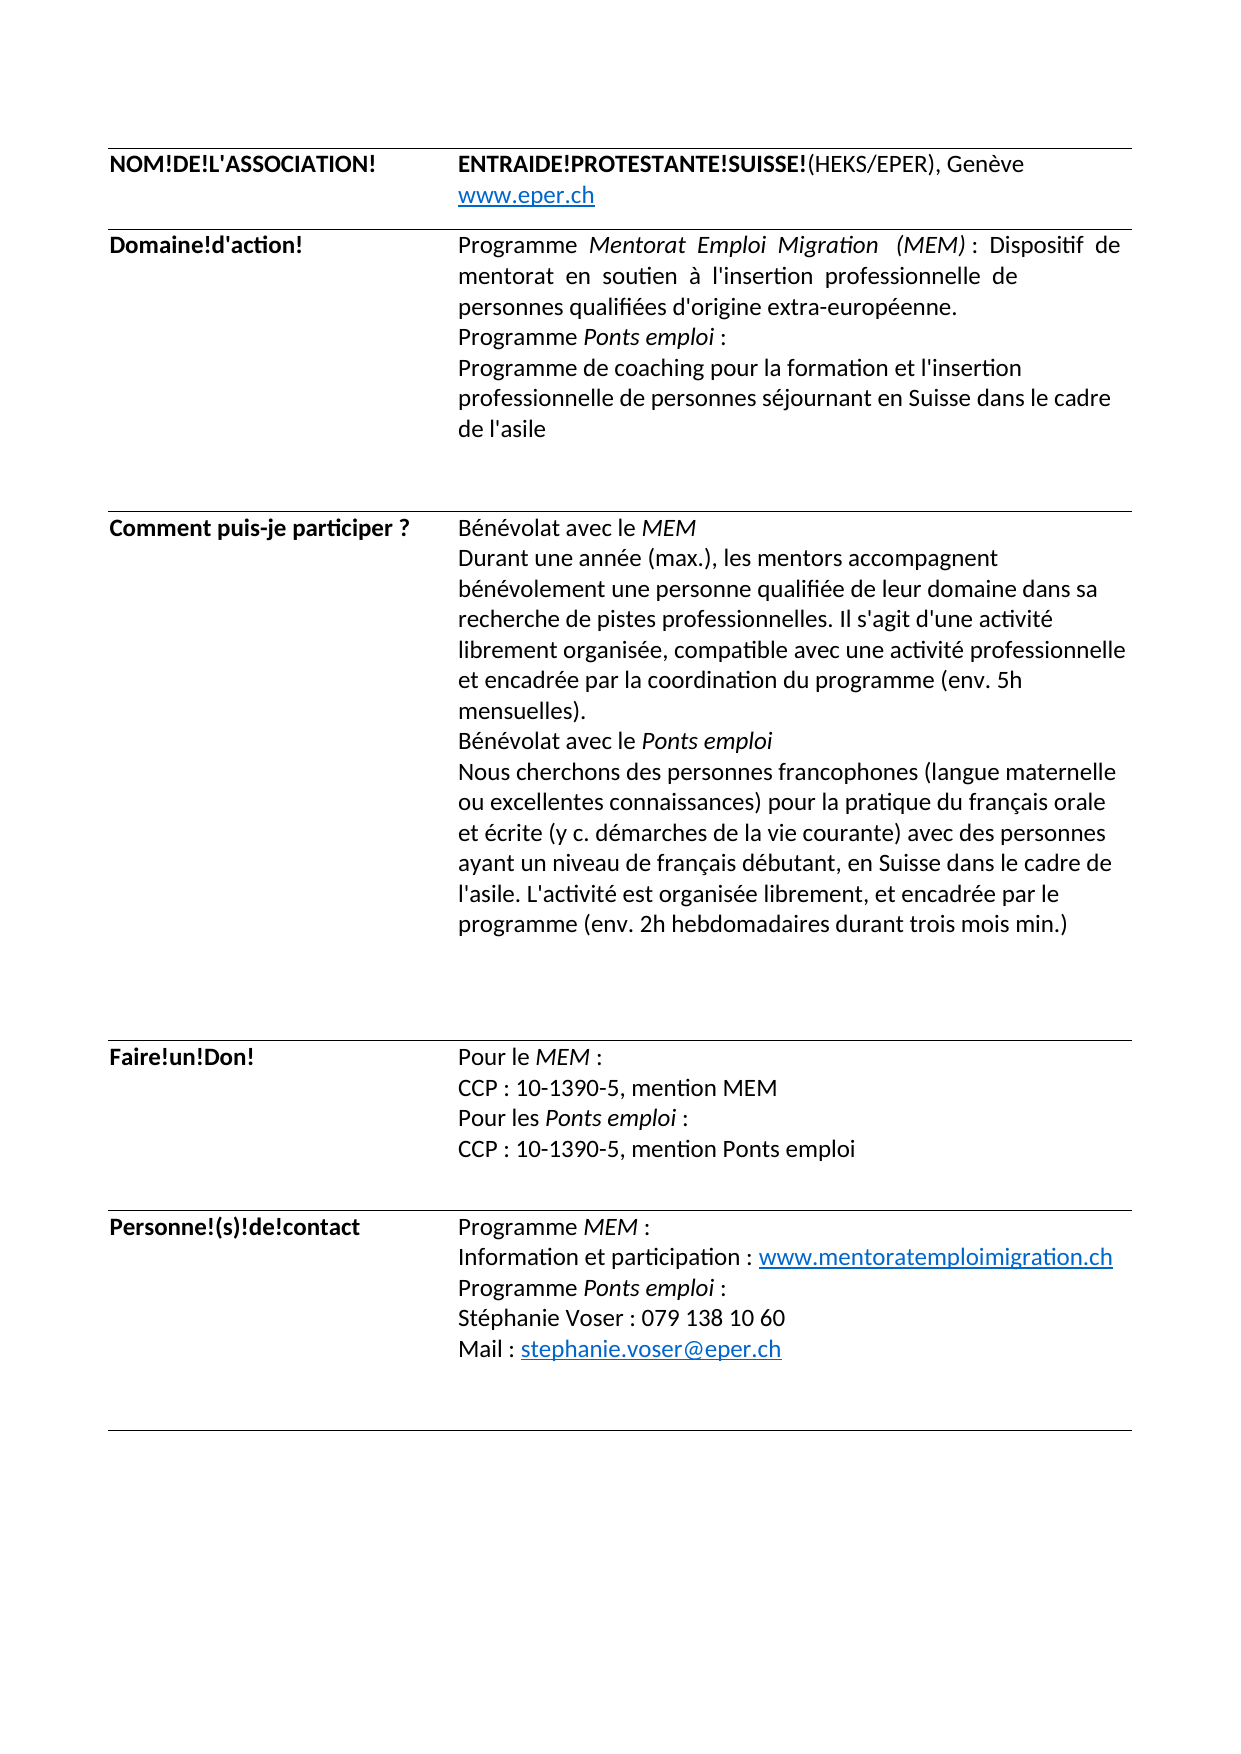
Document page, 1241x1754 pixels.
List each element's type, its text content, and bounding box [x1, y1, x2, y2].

table_cell Domaine!d'action! [108, 230, 457, 511]
table_header NOM!DE!L'ASSOCIATION! [108, 149, 457, 229]
table_cell Comment puis-je participer ? [108, 512, 457, 1040]
table_cell Programme MEM : Information et participation : www.mentoratemploimigration.ch Programme Ponts emploi : Stéphanie Voser : 079 138 10 60 Mail : stephanie.voser@eper.ch [457, 1211, 1132, 1429]
table_cell Bénévolat avec le MEM Durant une année (max.), les mentors accompagnent bénévolement une personne qualifiée de leur domaine dans sa recherche de pistes professionnelles. Il s'agit d'une activité librement organisée, compatible avec une activité professionnelle et encadrée par la coordination du programme (env. 5h mensuelles). Bénévolat avec le Ponts emploi Nous cherchons des personnes francophones (langue maternelle ou excellentes connaissances) pour la pratique du français orale et écrite (y c. démarches de la vie courante) avec des personnes ayant un niveau de français débutant, en Suisse dans le cadre de l'asile. L'activité est organisée librement, et encadrée par le programme (env. 2h hebdomadaires durant trois mois min.) [457, 512, 1132, 1040]
table_header ENTRAIDE!PROTESTANTE!SUISSE!(HEKS/EPER), Genève www.eper.ch [457, 149, 1132, 229]
table_cell Faire!un!Don! [108, 1041, 457, 1209]
table_cell Pour le MEM : CCP : 10-1390-5, mention MEM Pour les Ponts emploi : CCP : 10-1390-5, mention Ponts emploi [457, 1041, 1132, 1209]
table_cell Programme Mentorat Emploi Migration (MEM) : Dispositif de mentorat en soutien à l'insertion professionnelle de personnes qualifiées d'origine extra-européenne. Programme Ponts emploi : Programme de coaching pour la formation et l'insertion professionnelle de personnes séjournant en Suisse dans le cadre de l'asile [457, 230, 1132, 511]
table_cell Personne!(s)!de!contact [108, 1211, 457, 1429]
